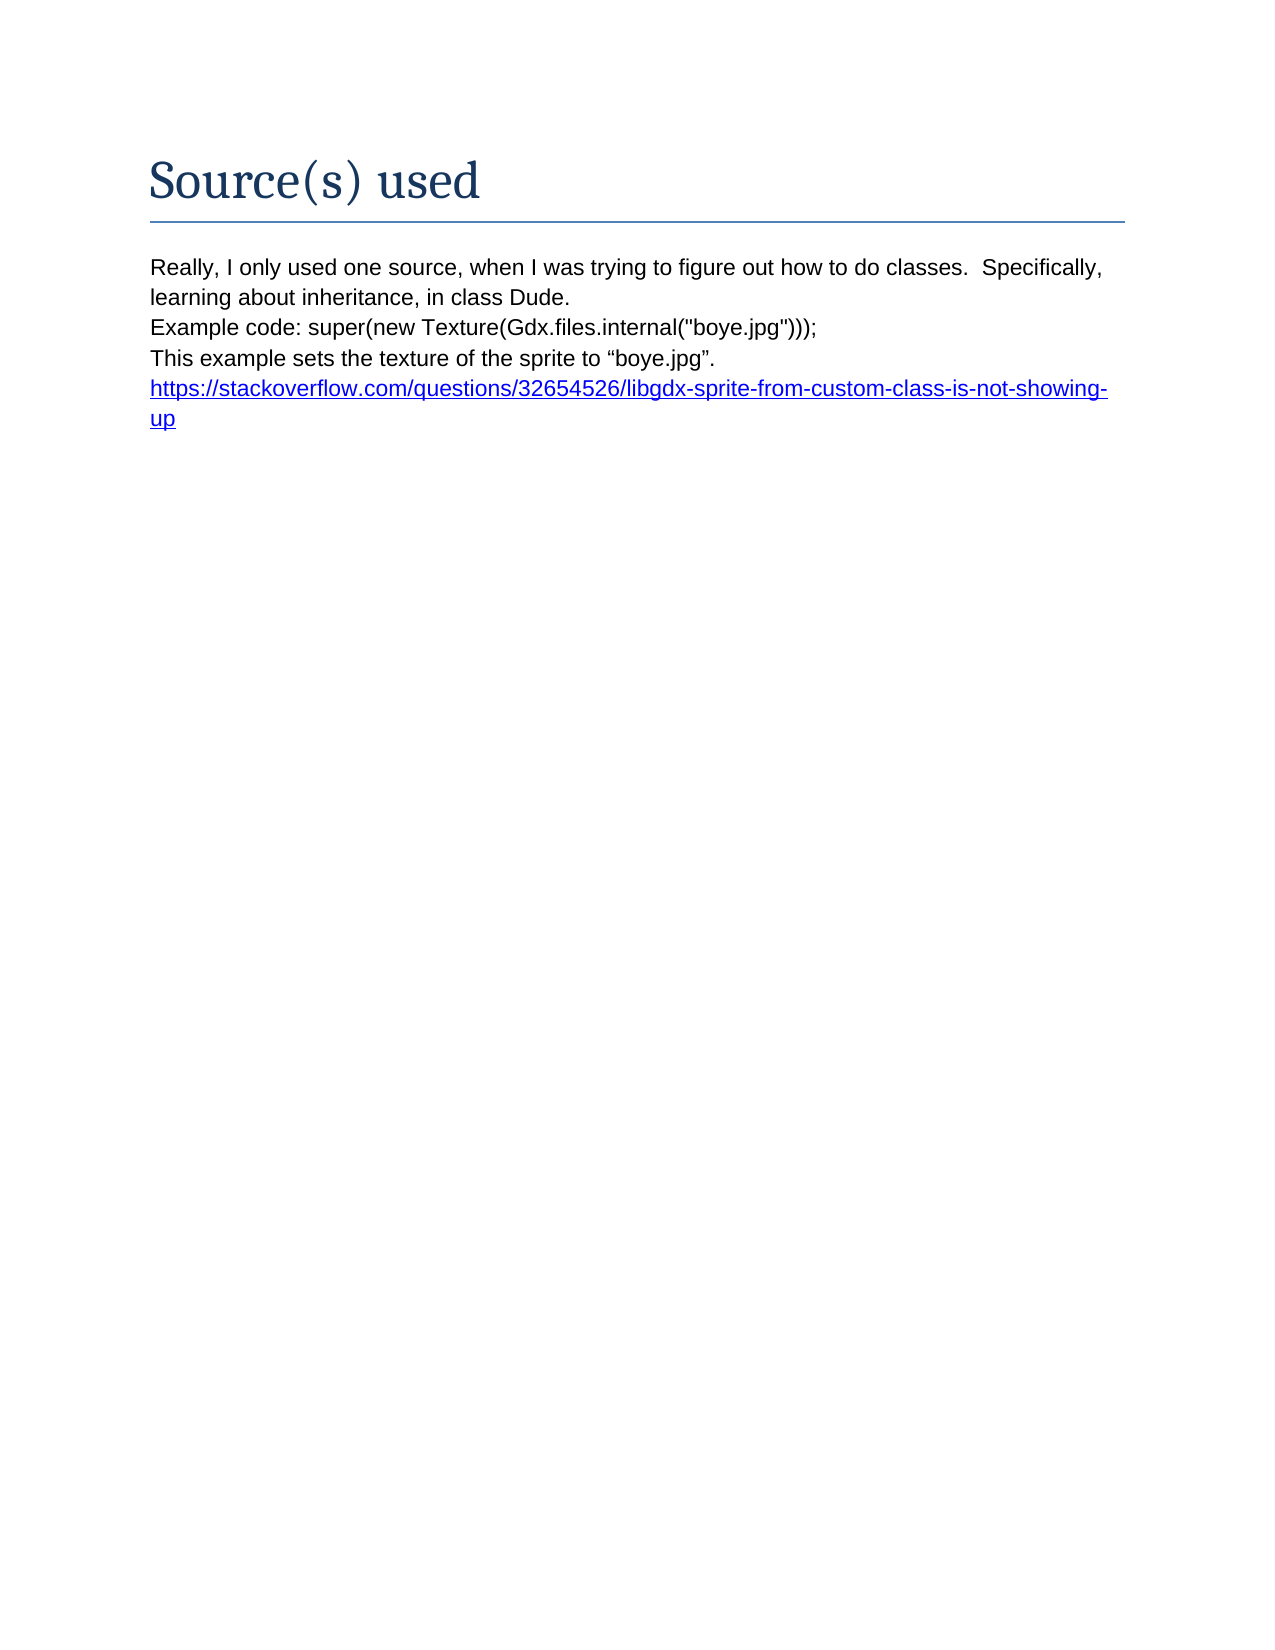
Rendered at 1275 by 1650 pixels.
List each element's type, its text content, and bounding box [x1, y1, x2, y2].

text https://stackoverflow.com/questions/32654526/libgdx-sprite-from-custom-class-is-not-showing-up [150, 375, 1125, 431]
text Really, I only used one source, when I was trying to figure out how to do classes. Specifically, learning about inheritance, in class Dude. [150, 254, 1125, 311]
text This example sets the texture of the sprite to “boye.jpg”. [150, 344, 1125, 371]
text Example code: super(new Texture(Gdx.files.internal("boye.jpg"))); [150, 314, 1125, 341]
title Source(s) used [150, 150, 1125, 221]
